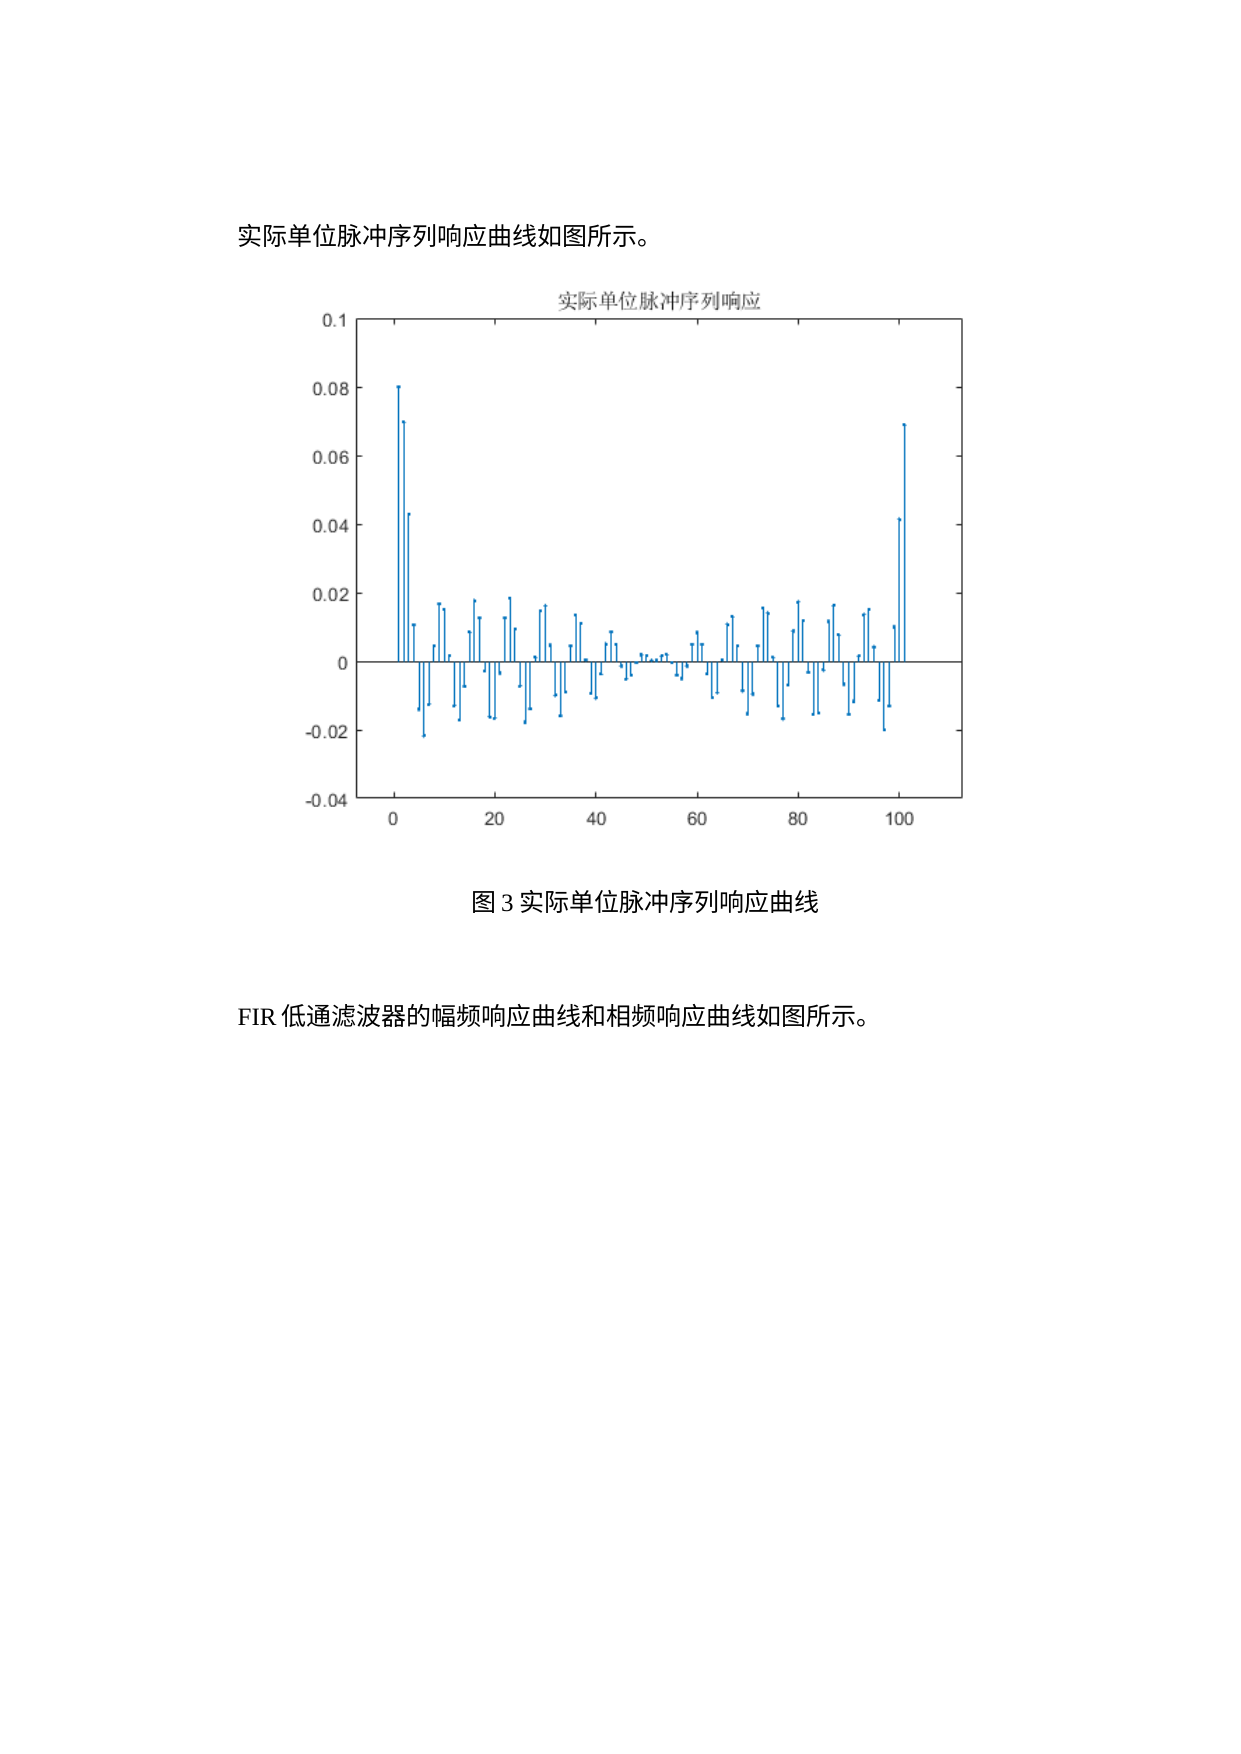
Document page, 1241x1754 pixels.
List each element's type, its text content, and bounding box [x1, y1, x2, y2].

text 图3 实际单位脉冲序列响应曲线 [187, 868, 1053, 933]
picture [254, 275, 1037, 833]
text 实际单位脉冲序列响应曲线如图所示。 [187, 202, 1053, 267]
text FIR低通滤波器的幅频响应曲线和相频响应曲线如图所示。 [187, 982, 1053, 1047]
